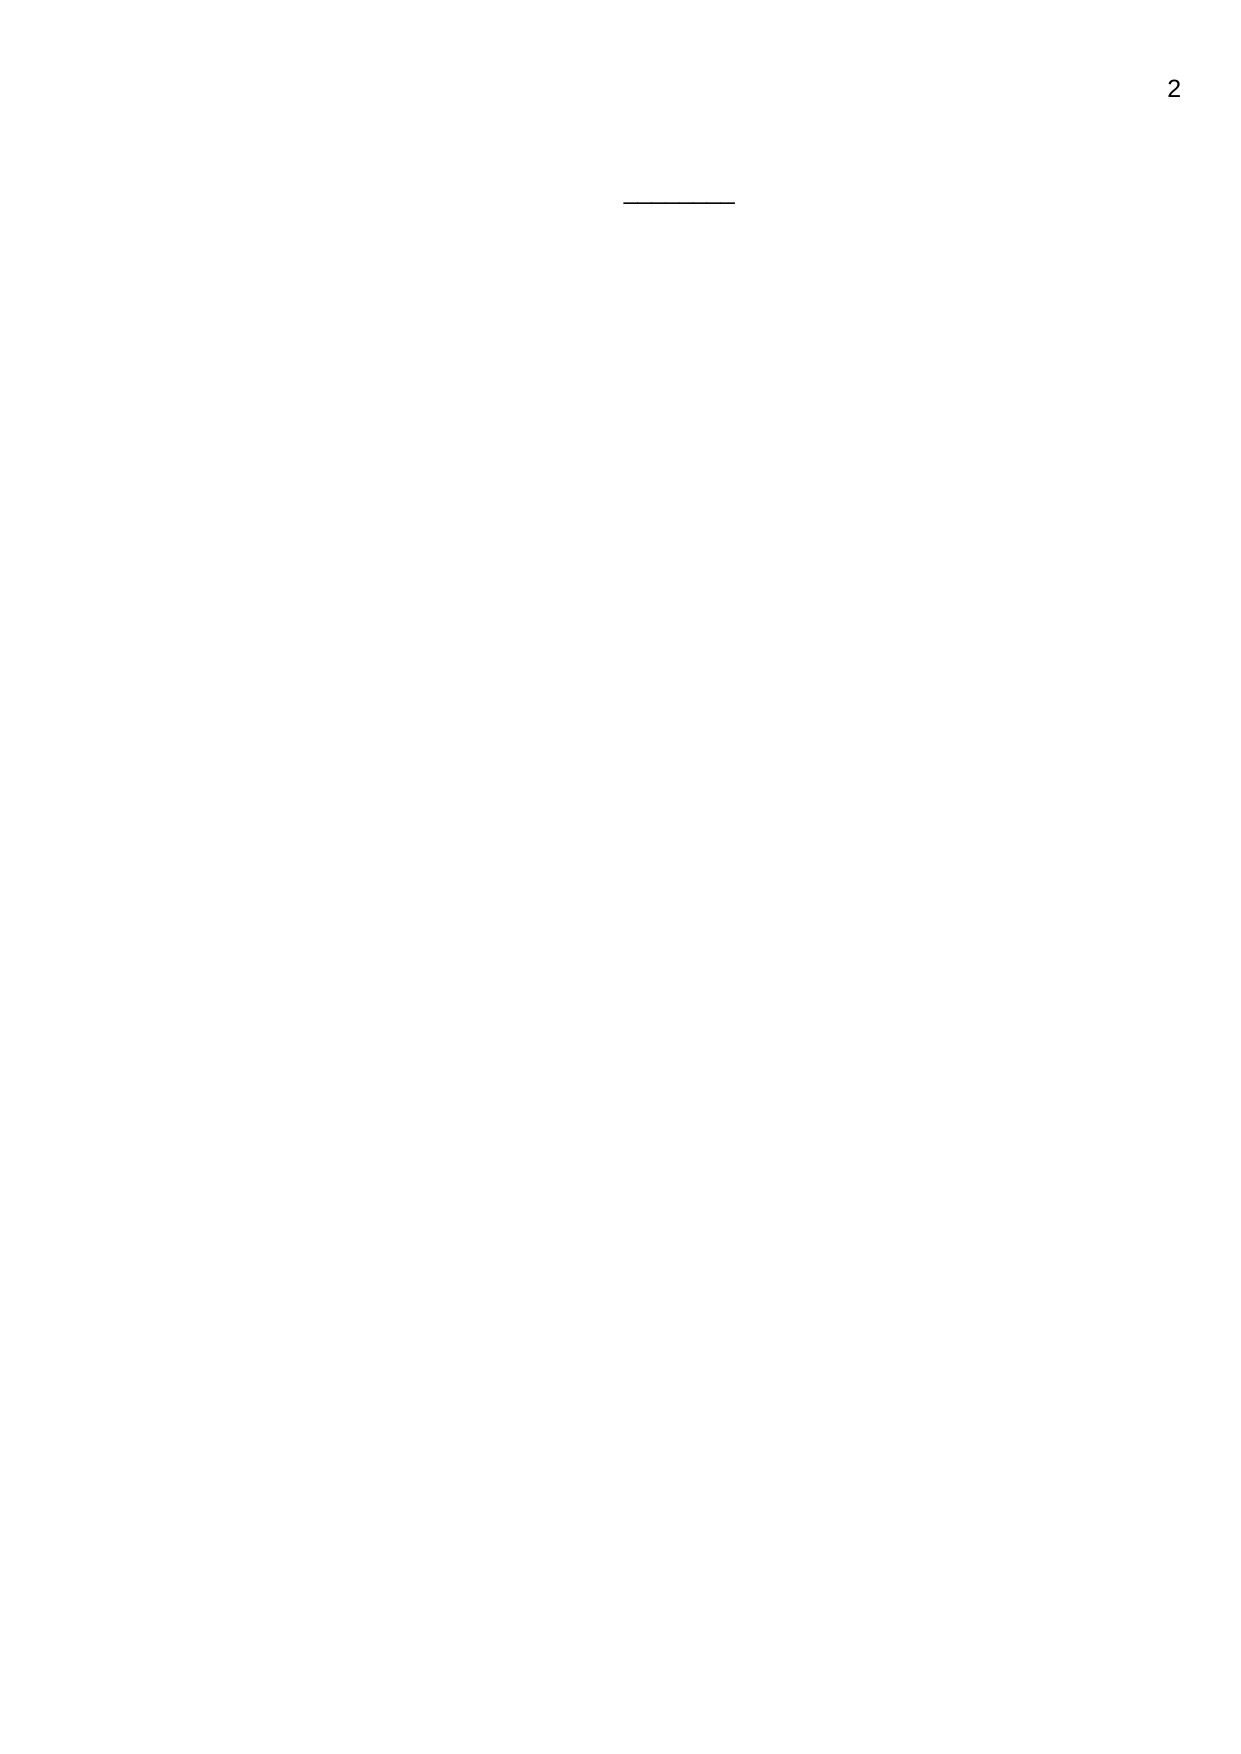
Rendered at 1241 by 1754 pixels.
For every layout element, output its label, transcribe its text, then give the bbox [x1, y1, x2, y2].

text ________ [118, 176, 1181, 204]
